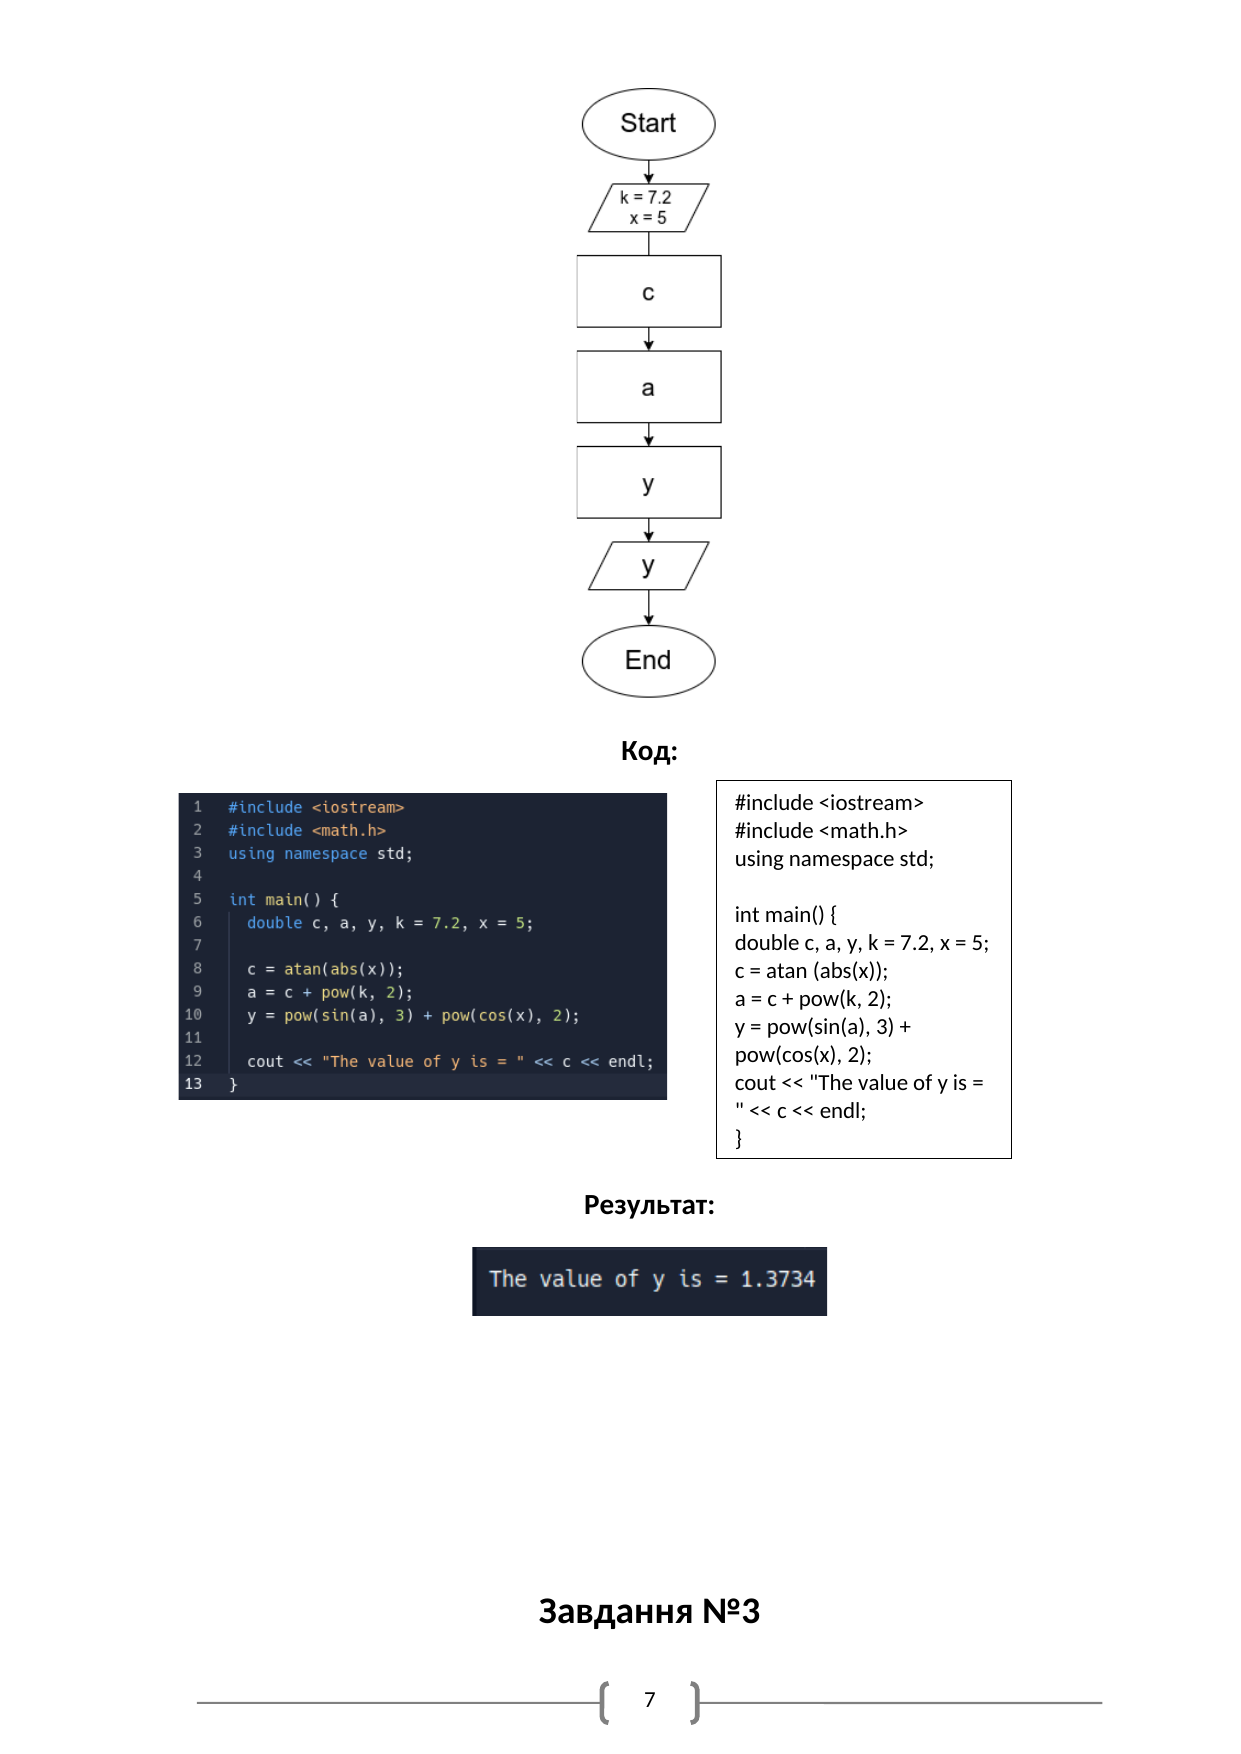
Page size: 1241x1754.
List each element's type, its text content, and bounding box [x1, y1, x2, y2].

text Код: [148, 732, 1152, 767]
text Результат: [148, 1186, 1152, 1222]
text Завдання №3 [148, 1587, 1152, 1633]
picture [472, 1247, 828, 1316]
picture [178, 793, 668, 1100]
picture [576, 88, 723, 699]
